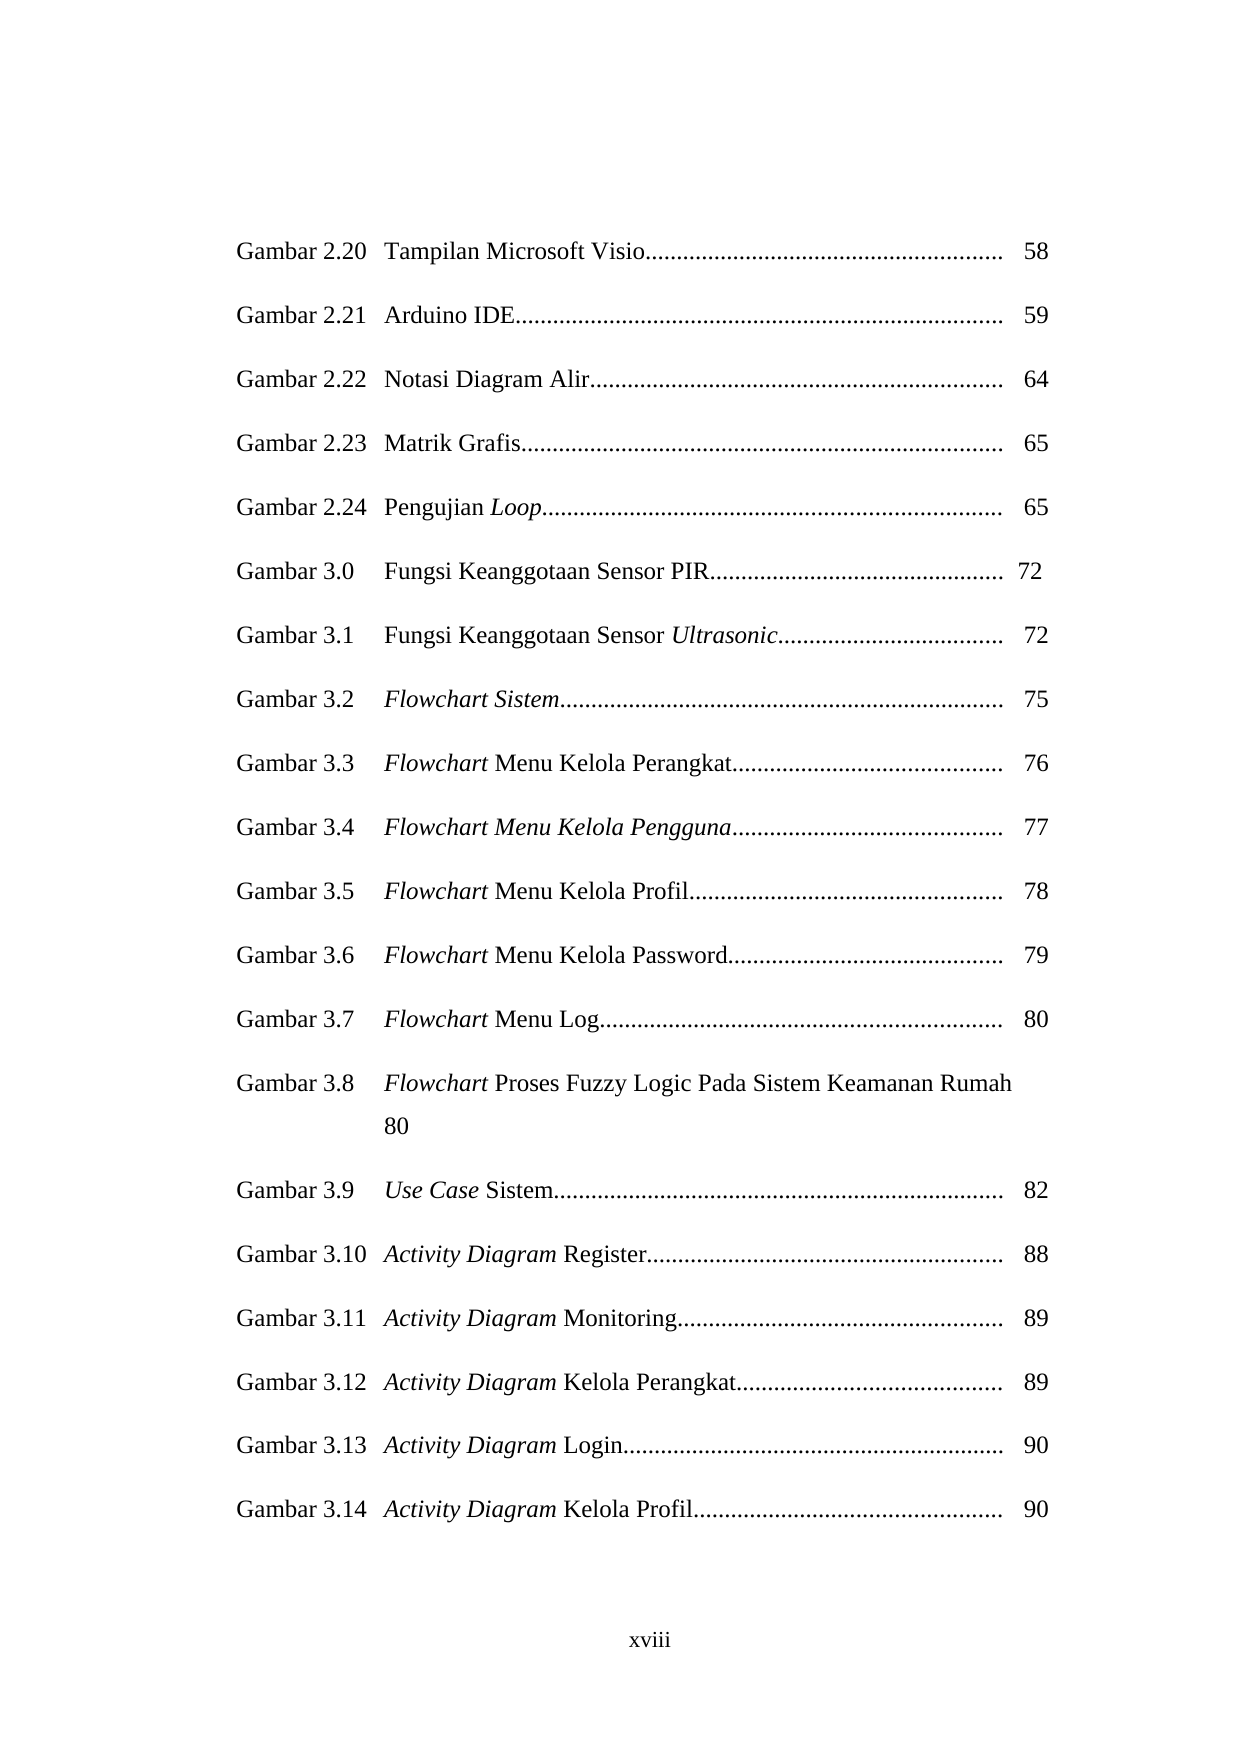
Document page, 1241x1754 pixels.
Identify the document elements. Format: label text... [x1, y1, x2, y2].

text Gambar 3.0 Fungsi Keanggotaan Sensor PIR 72 [236, 556, 1063, 585]
text Gambar 3.7 Flowchart Menu Log 80 [236, 1004, 1063, 1032]
text Gambar 3.5 Flowchart Menu Kelola Profil 78 [236, 876, 1063, 904]
text Gambar 3.13 Activity Diagram Login 90 [236, 1431, 1063, 1459]
text Gambar 3.9 Use Case Sistem 82 [236, 1175, 1063, 1203]
text Gambar 2.20 Tampilan Microsoft Visio 58 [236, 236, 1063, 265]
text Gambar 2.24 Pengujian Loop 65 [236, 492, 1063, 521]
text Gambar 2.22 Notasi Diagram Alir 64 [236, 364, 1063, 393]
text Gambar 3.4 Flowchart Menu Kelola Pengguna 77 [236, 812, 1063, 841]
text Gambar 2.23 Matrik Grafis 65 [236, 428, 1063, 457]
text Gambar 3.10 Activity Diagram Register 88 [236, 1239, 1063, 1267]
text Gambar 3.3 Flowchart Menu Kelola Perangkat 76 [236, 748, 1063, 777]
text Gambar 3.11 Activity Diagram Monitoring 89 [236, 1303, 1063, 1331]
text Gambar 3.12 Activity Diagram Kelola Perangkat 89 [236, 1367, 1063, 1395]
text Gambar 3.2 Flowchart Sistem 75 [236, 684, 1063, 713]
text Gambar 3.1 Fungsi Keanggotaan Sensor Ultrasonic 72 [236, 620, 1063, 649]
text Gambar 3.8 Flowchart Proses Fuzzy Logic Pada Sistem Keamanan Rumah 80 [236, 1068, 1063, 1139]
text Gambar 2.21 Arduino IDE 59 [236, 300, 1063, 329]
text Gambar 3.6 Flowchart Menu Kelola Password 79 [236, 940, 1063, 968]
text Gambar 3.14 Activity Diagram Kelola Profil 90 [236, 1494, 1063, 1523]
